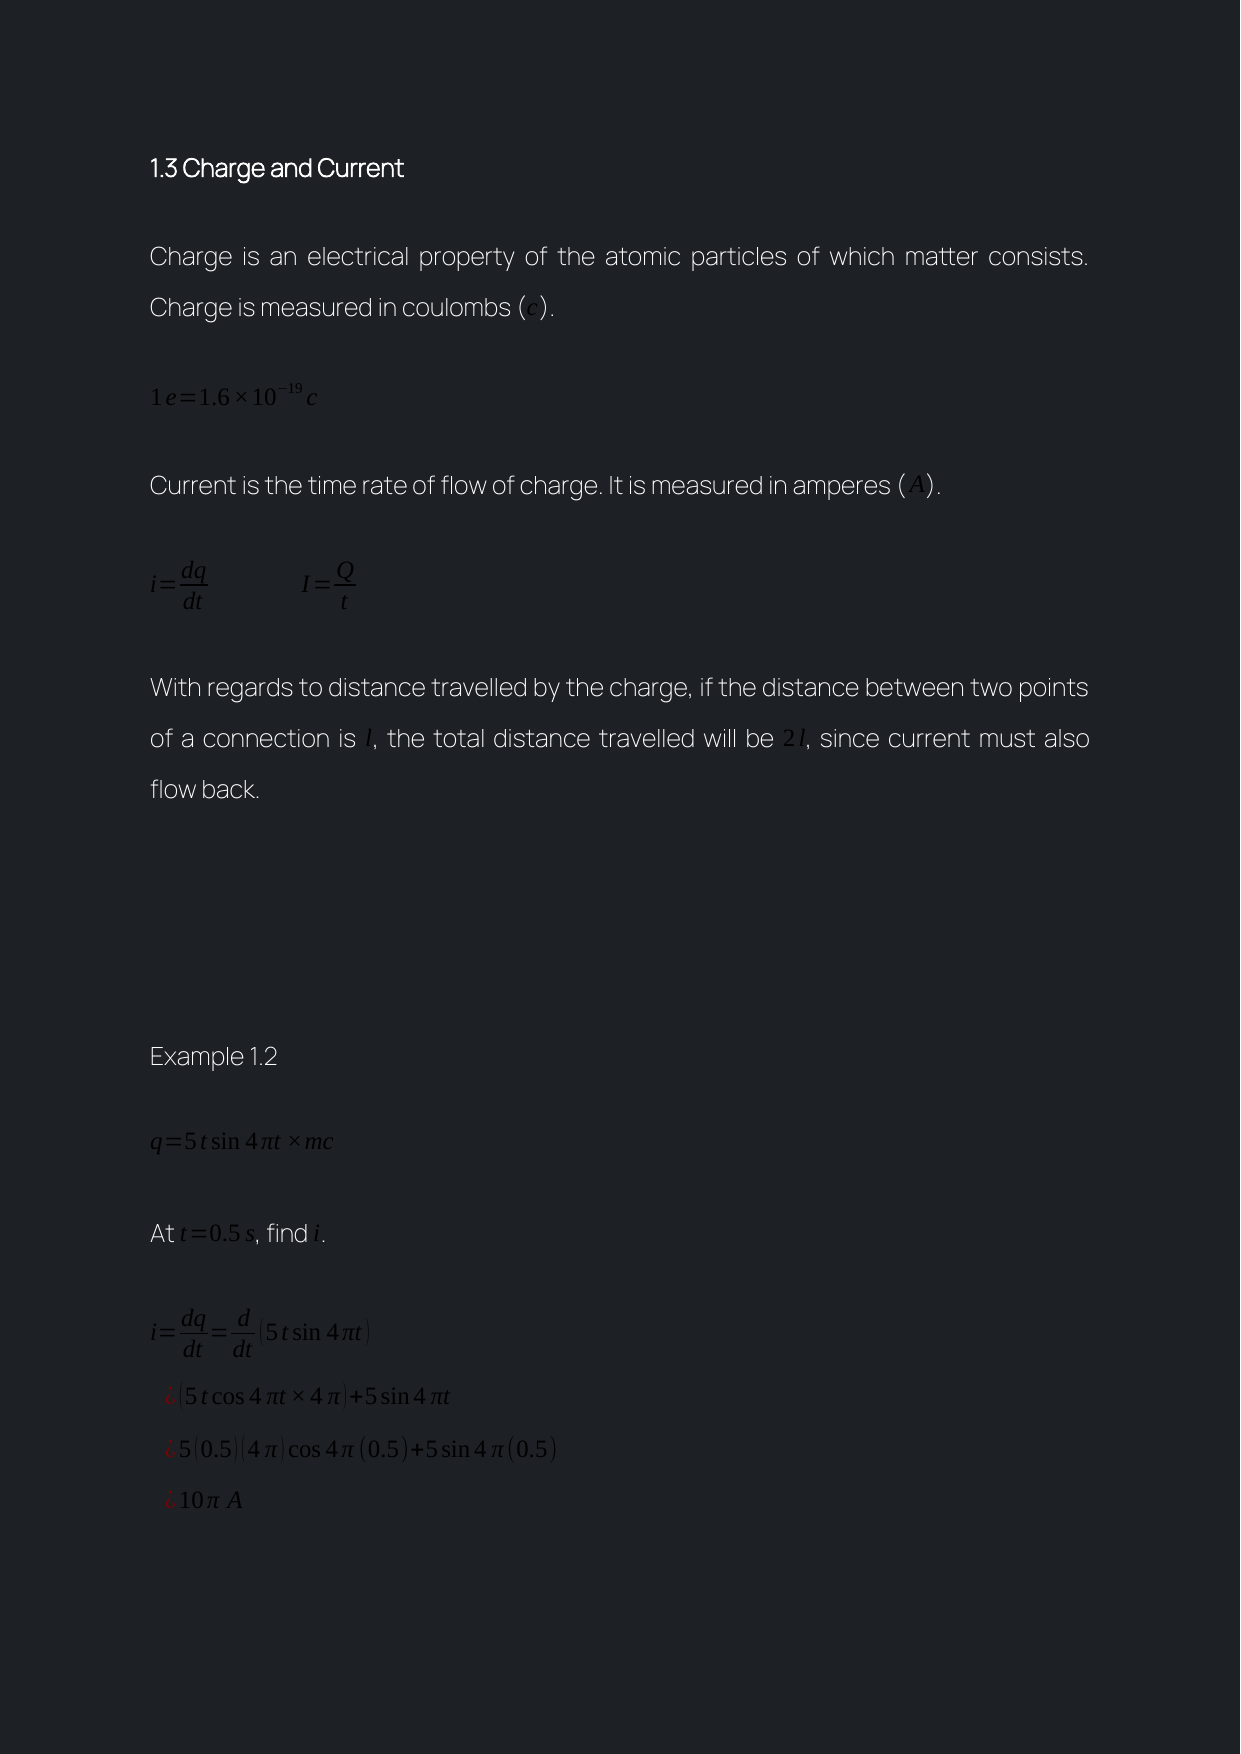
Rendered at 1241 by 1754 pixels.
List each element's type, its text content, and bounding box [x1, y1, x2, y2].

text Example 1.2 [150, 1038, 1090, 1073]
text With regards to distance travelled by the charge, if the distance between two points of a connection is , the total distance travelled will be , since current must also flow back. [150, 670, 1090, 806]
text Charge is an electrical property of the atomic particles of which matter consists. Charge is measured in coulombs (). [150, 239, 1090, 324]
text Current is the time rate of flow of charge. It is measured in amperes (). [150, 467, 1090, 502]
subtitle 1.3 Charge and Current [150, 150, 1090, 184]
text At , find . [150, 1216, 1090, 1250]
